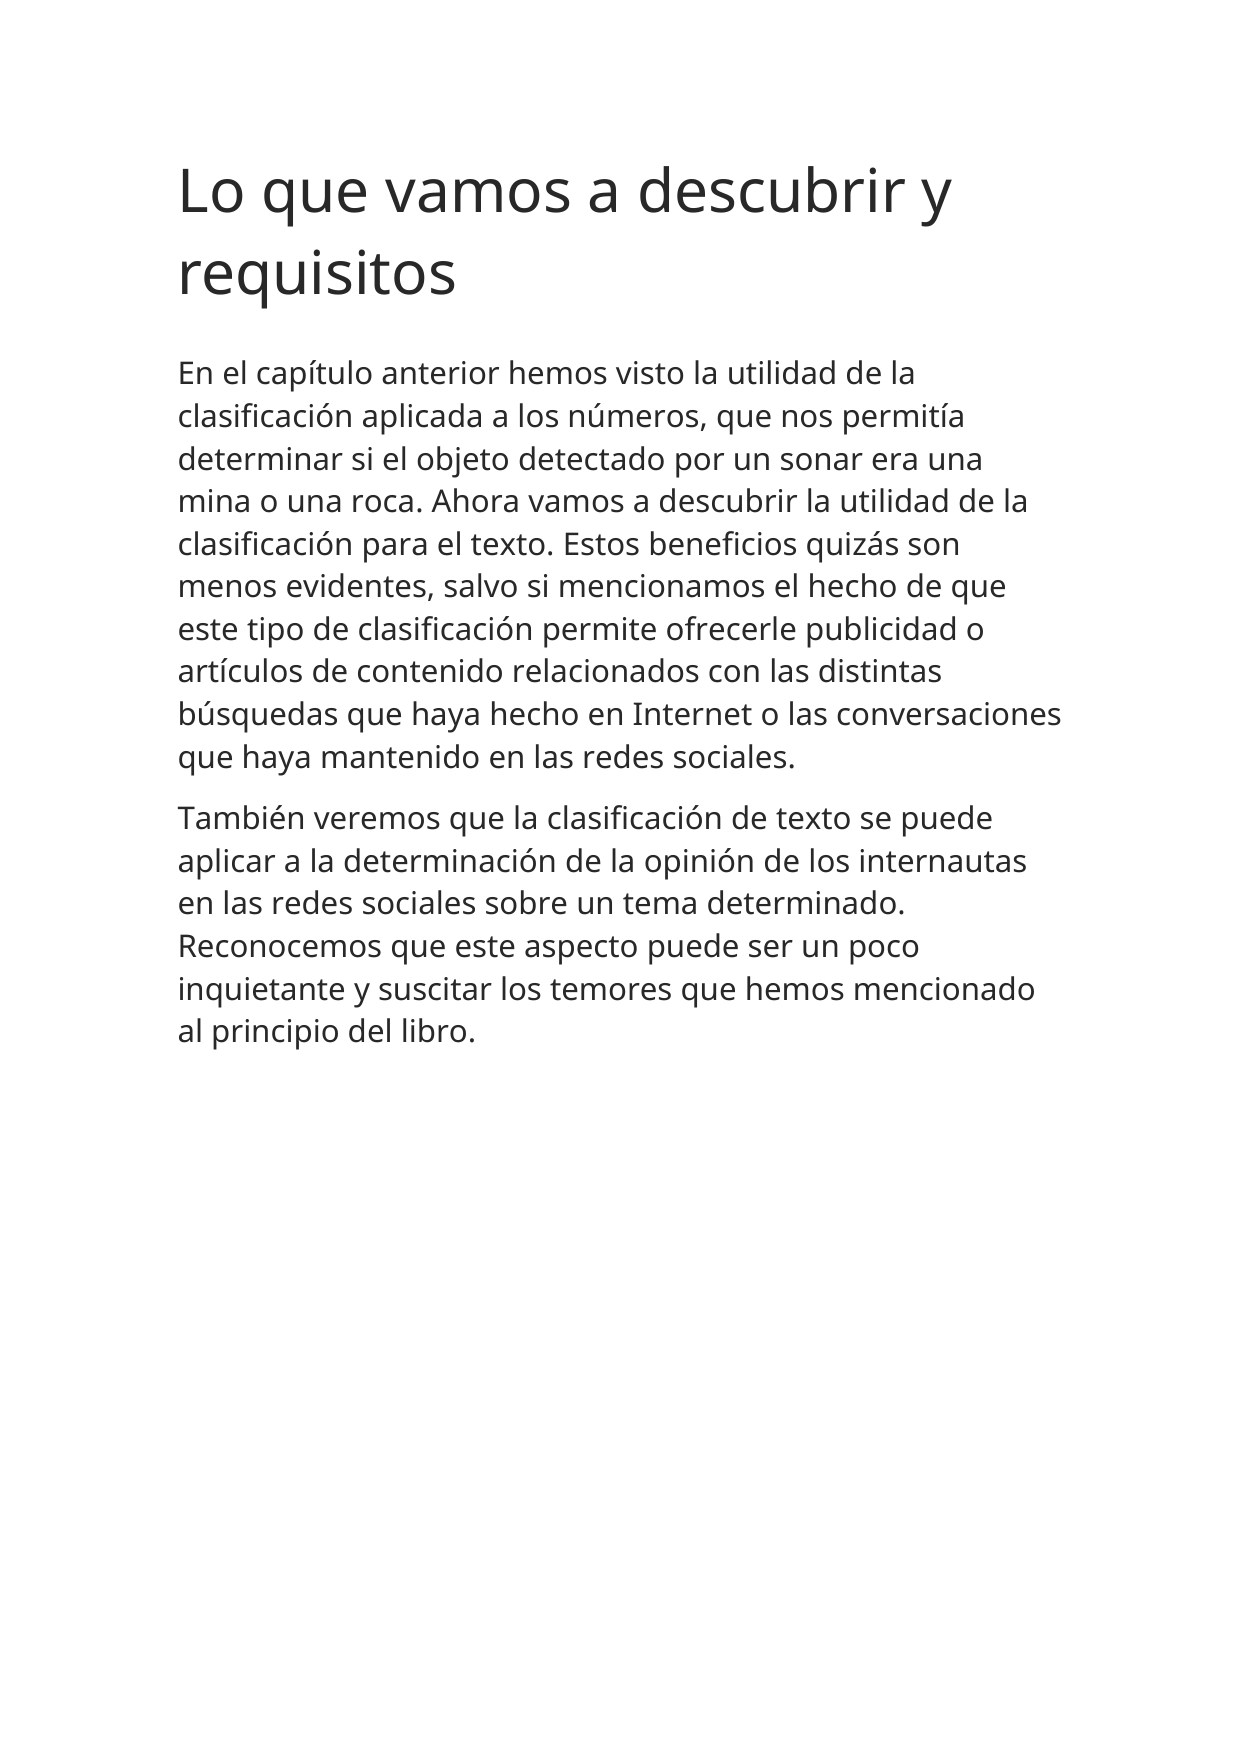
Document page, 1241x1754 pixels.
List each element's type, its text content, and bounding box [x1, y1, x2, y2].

text Lo que vamos a descubrir y requisitos [177, 148, 1063, 312]
text También veremos que la clasificación de texto se puede aplicar a la determinación de la opinión de los internautas en las redes sociales sobre un tema determinado. Reconocemos que este aspecto puede ser un poco inquietante y suscitar los temores que hemos mencionado al principio del libro. [177, 796, 1063, 1052]
text En el capítulo anterior hemos visto la utilidad de la clasificación aplicada a los números, que nos permitía determinar si el objeto detectado por un sonar era una mina o una roca. Ahora vamos a descubrir la utilidad de la clasificación para el texto. Estos beneficios quizás son menos evidentes, salvo si mencionamos el hecho de que este tipo de clasificación permite ofrecerle publicidad o artículos de contenido relacionados con las distintas búsquedas que haya hecho en Internet o las conversaciones que haya mantenido en las redes sociales. [177, 351, 1063, 777]
